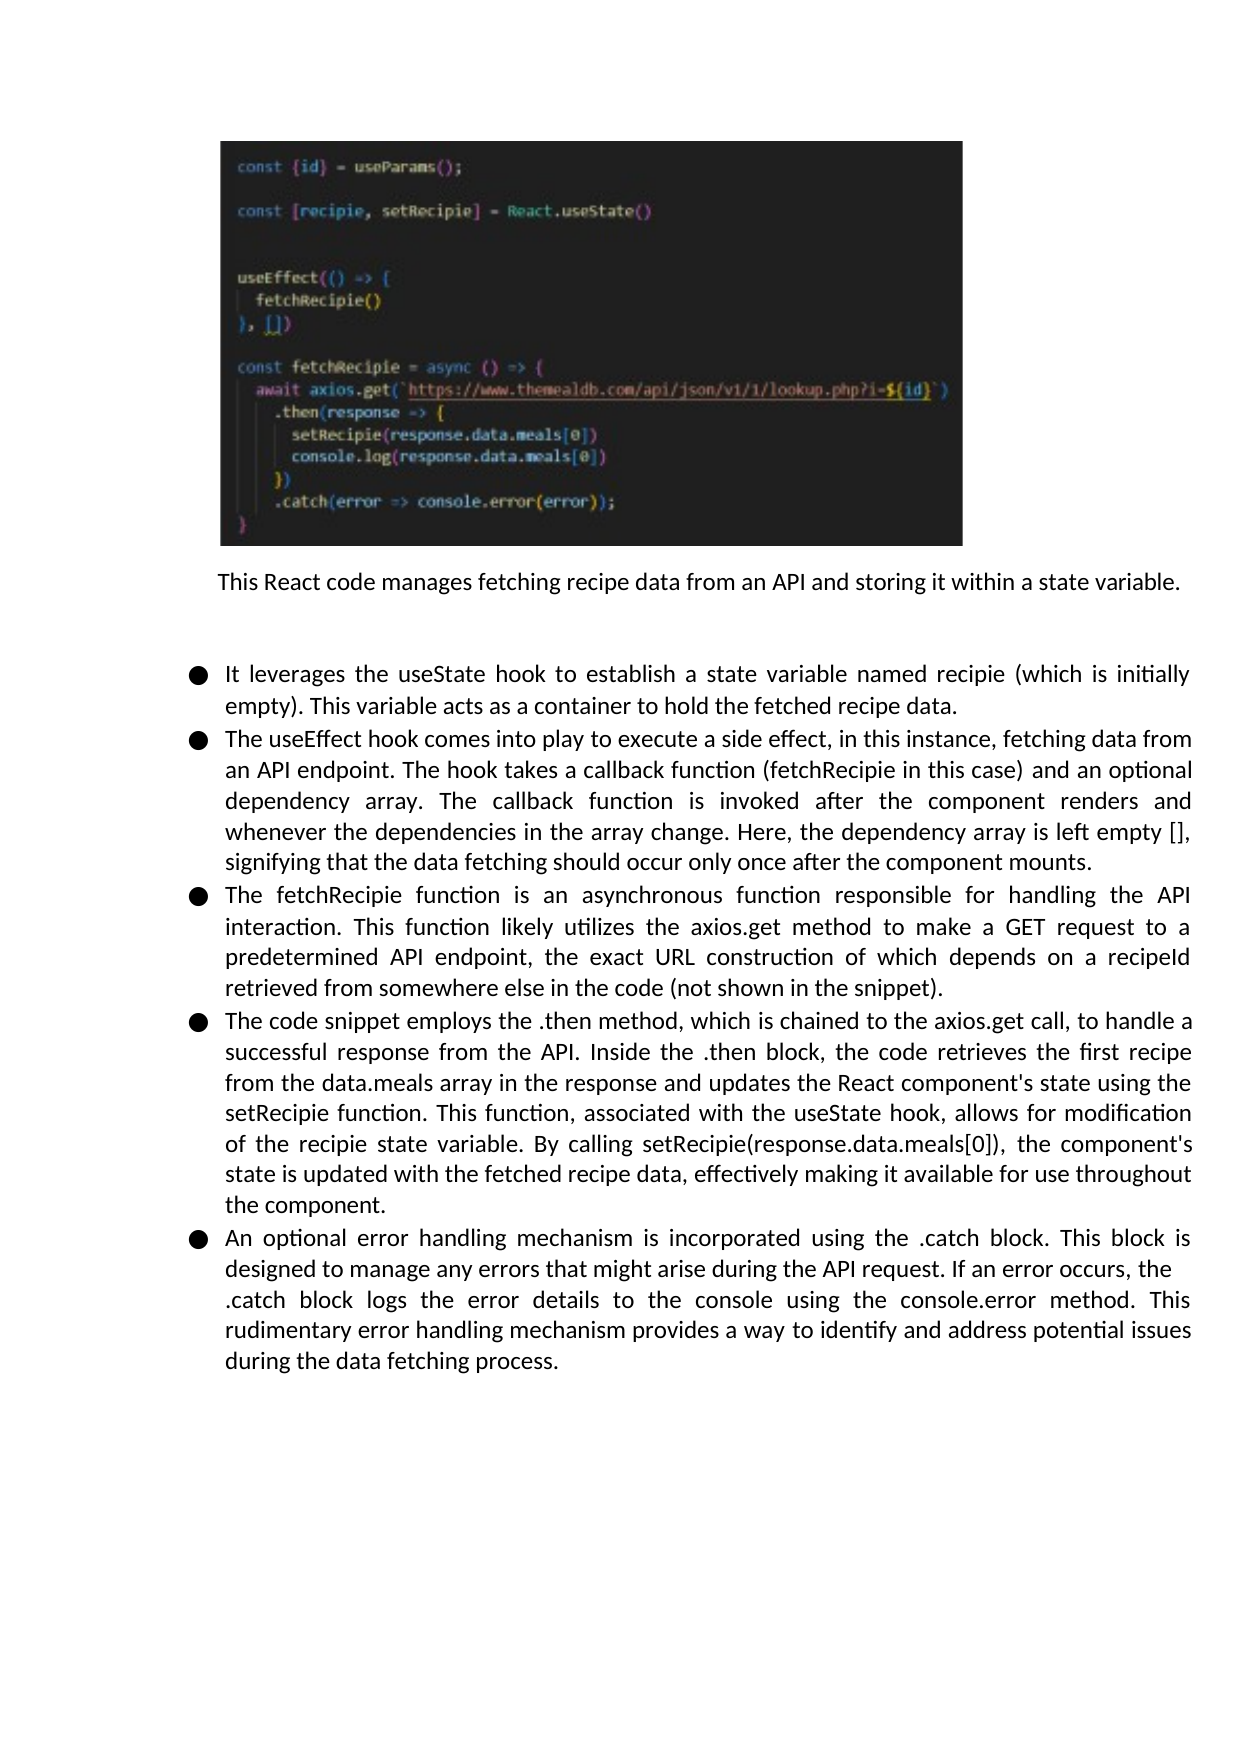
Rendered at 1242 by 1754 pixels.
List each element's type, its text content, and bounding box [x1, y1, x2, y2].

picture [220, 141, 963, 546]
list It leverages the useState hook to establish a state variable named recipie (which is initially empty). This variable acts as a container to hold the fetched recipe data. [187, 656, 1192, 721]
list The useEffect hook comes into play to execute a side effect, in this instance, fetching data from an API endpoint. The hook takes a callback function (fetchRecipie in this case) and an optional dependency array. The callback function is invoked after the component renders and whenever the dependencies in the array change. Here, the dependency array is left empty [], signifying that the data fetching should occur only once after the component mounts. [187, 721, 1193, 877]
list The fetchRecipie function is an asynchronous function responsible for handling the API interaction. This function likely utilizes the axios.get method to make a GET request to a predetermined API endpoint, the exact URL construction of which depends on a recipeId retrieved from somewhere else in the code (not shown in the snippet). [187, 877, 1192, 1002]
list The code snippet employs the .then method, which is chained to the axios.get call, to handle a successful response from the API. Inside the .then block, the code retrieves the first recipe from the data.meals array in the response and updates the React component's state using the setRecipie function. This function, associated with the useState hook, allows for modification of the recipie state variable. By calling setRecipie(response.data.meals[0]), the component's state is updated with the fetched recipe data, effectively making it available for use throughout the component. [187, 1002, 1193, 1219]
list An optional error handling mechanism is incorporated using the .catch block. This block is designed to manage any errors that might arise during the API request. If an error occurs, the [187, 1219, 1192, 1284]
text This React code manages fetching recipe data from an API and storing it within a state variable. [217, 566, 1197, 597]
text .catch block logs the error details to the console using the console.error method. This rudimentary error handling mechanism provides a way to identify and address potential issues during the data fetching process. [225, 1284, 1192, 1376]
